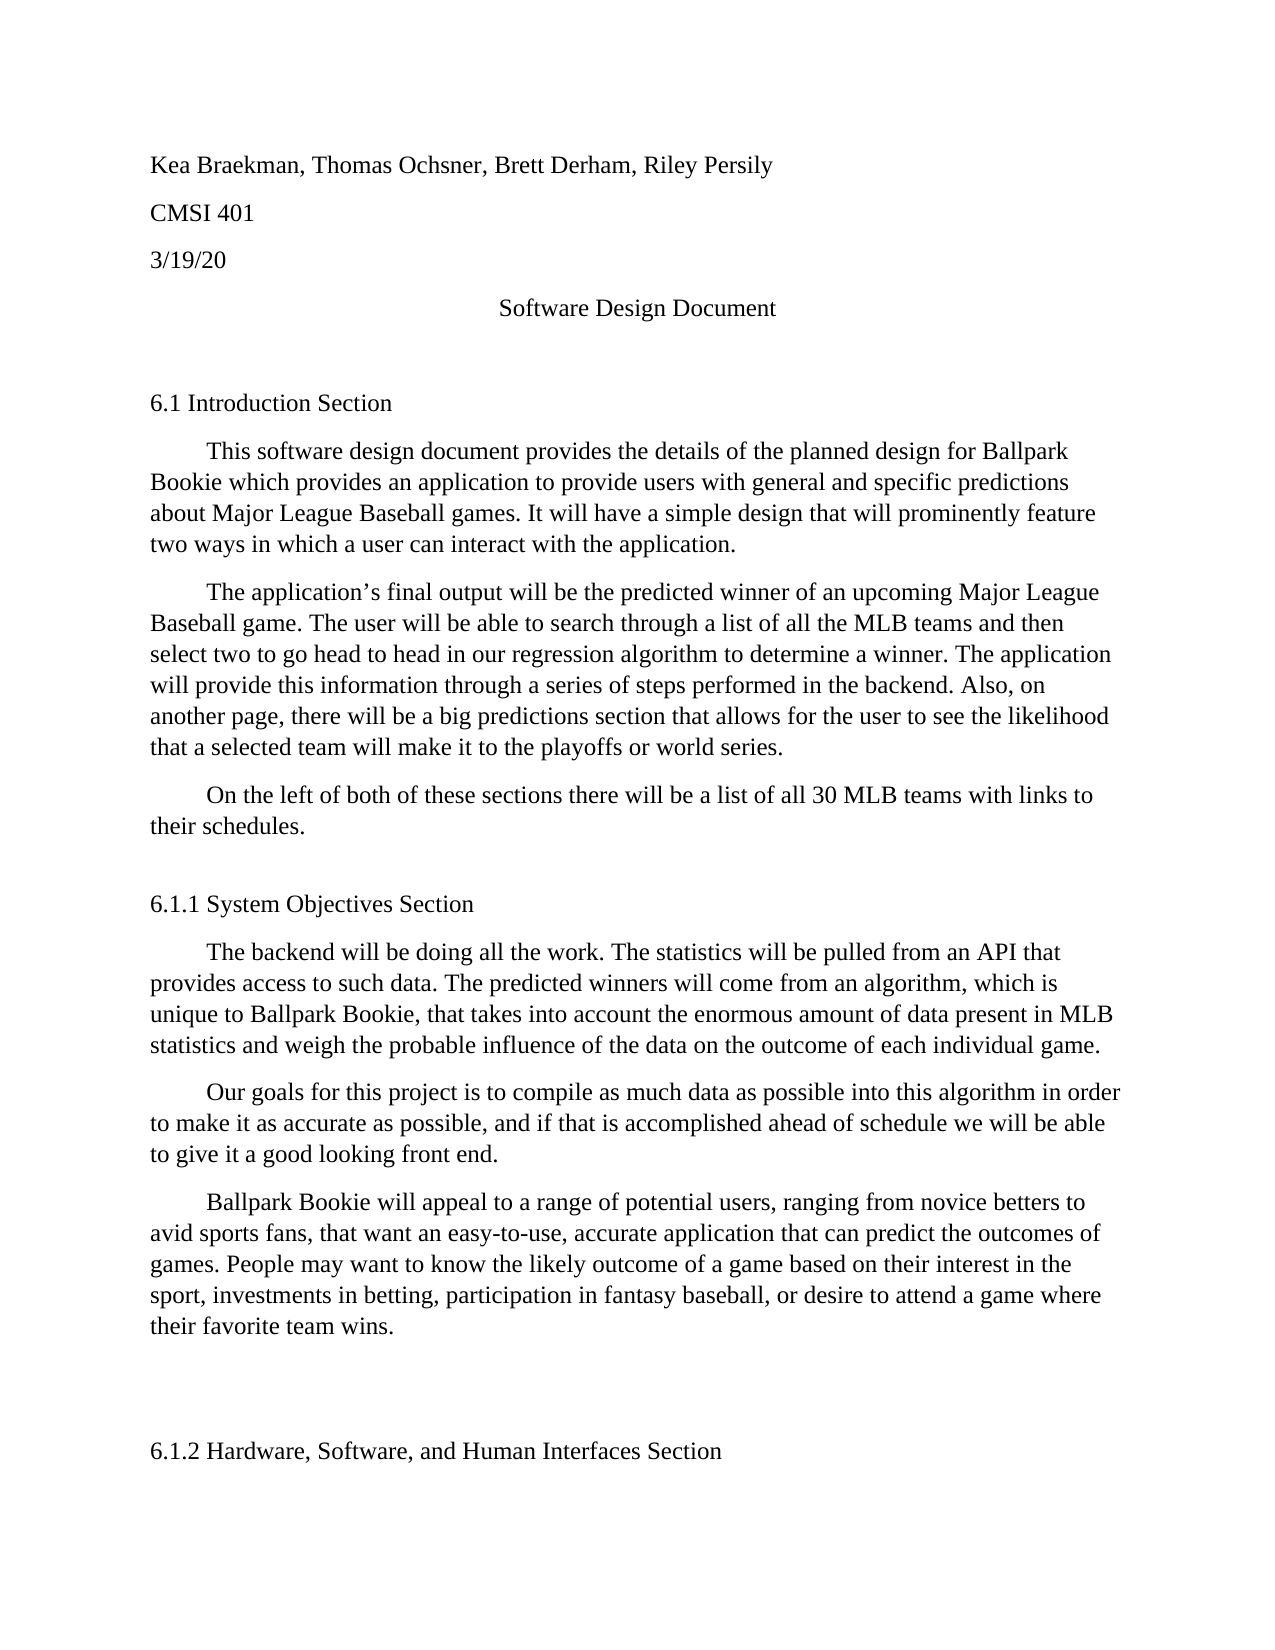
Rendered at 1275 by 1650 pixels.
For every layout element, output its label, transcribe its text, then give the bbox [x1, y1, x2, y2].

text The backend will be doing all the work. The statistics will be pulled from an API that provides access to such data. The predicted winners will come from an algorithm, which is unique to Ballpark Bookie, that takes into account the enormous amount of data present in MLB statistics and weigh the probable influence of the data on the outcome of each individual game. [150, 937, 1125, 1058]
text Ballpark Bookie will appeal to a range of potential users, ranging from novice betters to avid sports fans, that want an easy-to-use, accurate application that can predict the outcomes of games. People may want to know the likely outcome of a game based on their interest in the sport, investments in betting, participation in fantasy baseball, or desire to attend a game where their favorite team wins. [150, 1187, 1125, 1340]
text 3/19/20 [150, 245, 1125, 274]
text On the left of both of these sections there will be a list of all 30 MLB teams with links to their schedules. [150, 780, 1125, 870]
text This software design document provides the details of the planned design for Ballpark Bookie which provides an application to provide users with general and specific predictions about Major League Baseball games. It will have a simple design that will prominently feature two ways in which a user can interact with the application. [150, 436, 1125, 558]
text CMSI 401 [150, 198, 1125, 226]
text 6.1.1 System Objectives Section [150, 889, 1125, 918]
text Software Design Document [150, 293, 1125, 322]
text Kea Braekman, Thomas Ochsner, Brett Derham, Riley Persily [150, 150, 1125, 179]
text 6.1.2 Hardware, Software, and Human Interfaces Section [150, 1436, 1125, 1465]
text The application’s final output will be the predicted winner of an upcoming Major League Baseball game. The user will be able to search through a list of all the MLB teams and then select two to go head to head in our regression algorithm to determine a winner. The application will provide this information through a series of steps performed in the backend. Also, on another page, there will be a big predictions section that allows for the user to see the likelihood that a selected team will make it to the playoffs or world series. [150, 577, 1125, 761]
text 6.1 Introduction Section [150, 388, 1125, 417]
text Our goals for this project is to compile as much data as possible into this algorithm in order to make it as accurate as possible, and if that is accomplished ahead of schedule we will be able to give it a good looking front end. [150, 1077, 1125, 1168]
